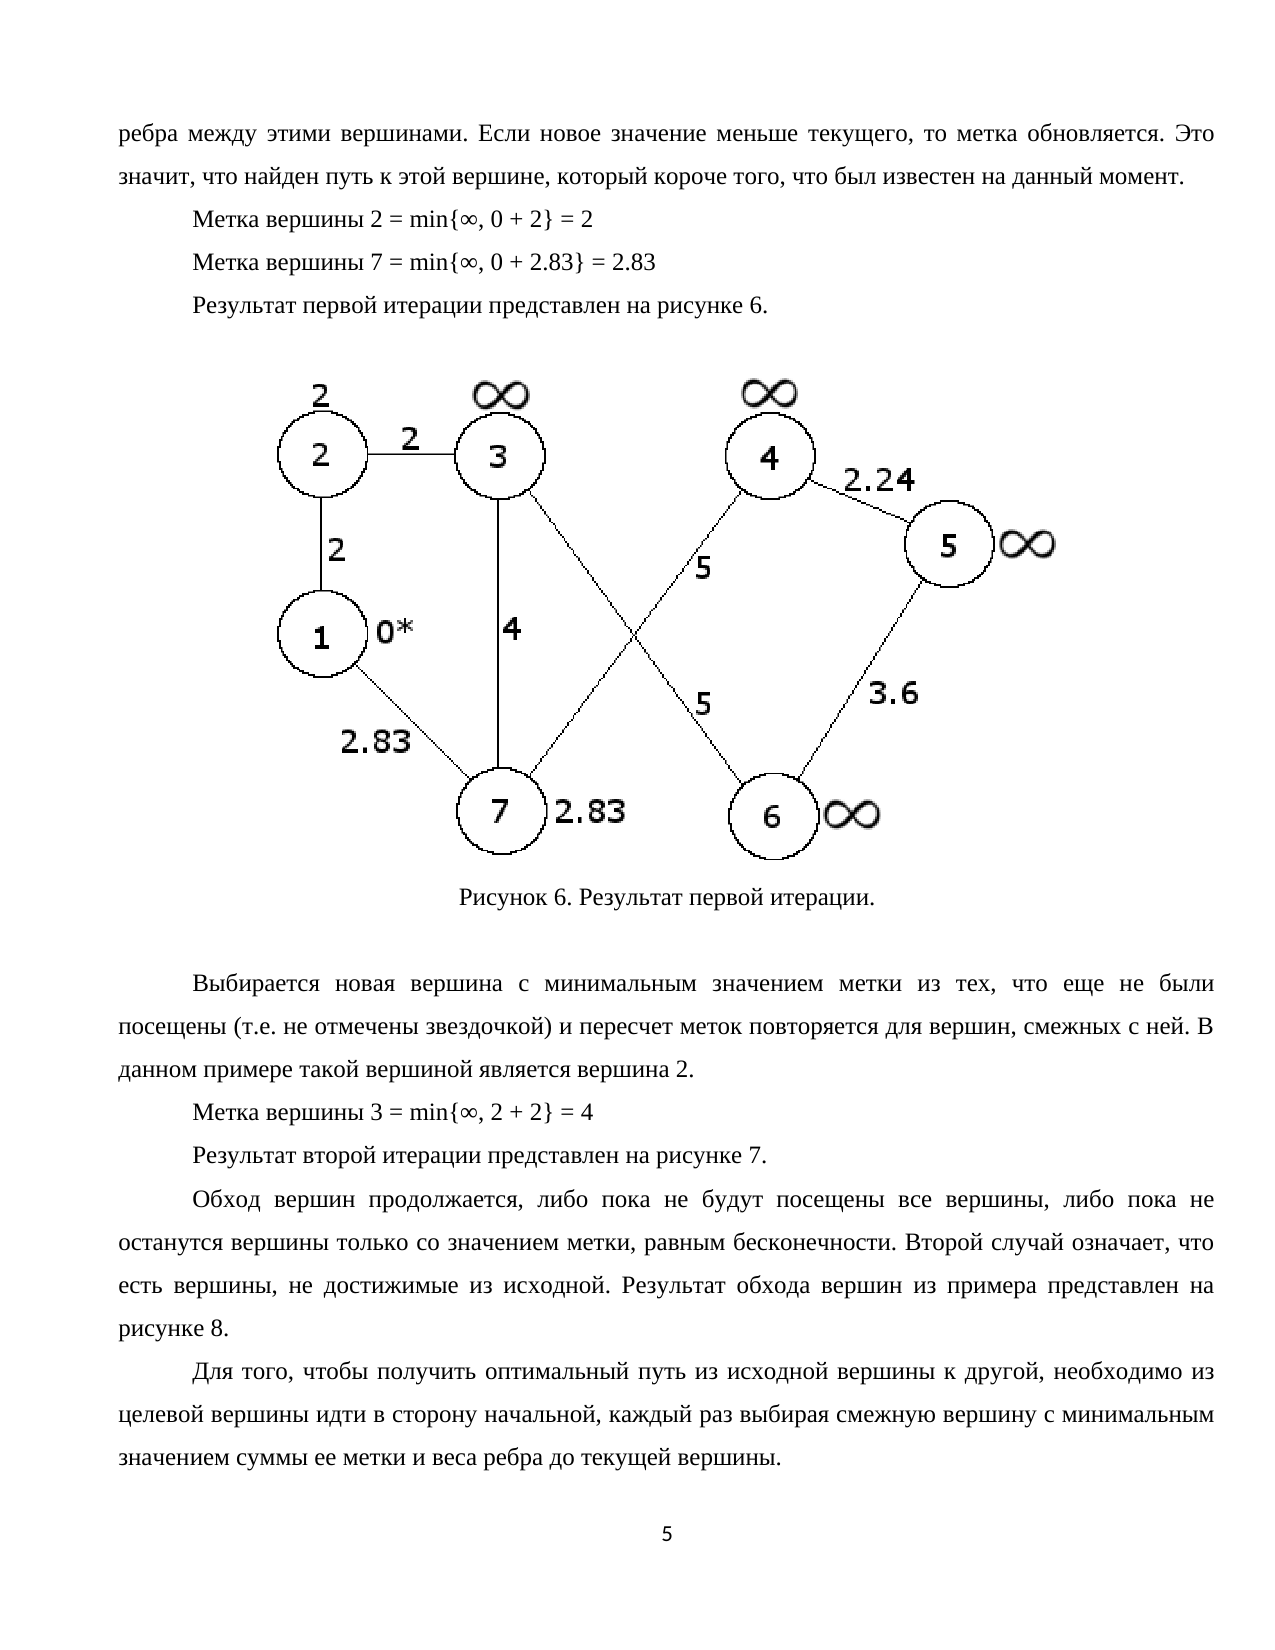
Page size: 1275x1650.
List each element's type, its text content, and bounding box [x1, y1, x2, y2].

text Результат первой итерации представлен на рисунке 6. [118, 291, 1216, 319]
text Обход вершин продолжается, либо пока не будут посещены все вершины, либо пока не останутся вершины только со значением метки, равным бесконечности. Второй случай означает, что есть вершины, не достижимые из исходной. Результат обхода вершин из примера представлен на рисунке 8. [118, 1184, 1216, 1342]
text Рисунок 6. Результат первой итерации. [118, 882, 1216, 911]
text Выбирается новая вершина с минимальным значением метки из тех, что еще не были посещены (т.е. не отмечены звездочкой) и пересчет меток повторяется для вершин, смежных с ней. В данном примере такой вершиной является вершина 2. [118, 968, 1216, 1083]
text Для того, чтобы получить оптимальный путь из исходной вершины к другой, необходимо из целевой вершины идти в сторону начальной, каждый раз выбирая смежную вершину с минимальным значением суммы ее метки и веса ребра до текущей вершины. [118, 1356, 1216, 1471]
text Метка вершины 2 = min{∞, 0 + 2} = 2 [118, 204, 1216, 233]
text Метка вершины 3 = min{∞, 2 + 2} = 4 [118, 1097, 1216, 1126]
text Метка вершины 7 = min{∞, 0 + 2.83} = 2.83 [118, 247, 1216, 276]
picture [274, 376, 1060, 868]
text Результат второй итерации представлен на рисунке 7. [118, 1141, 1216, 1169]
